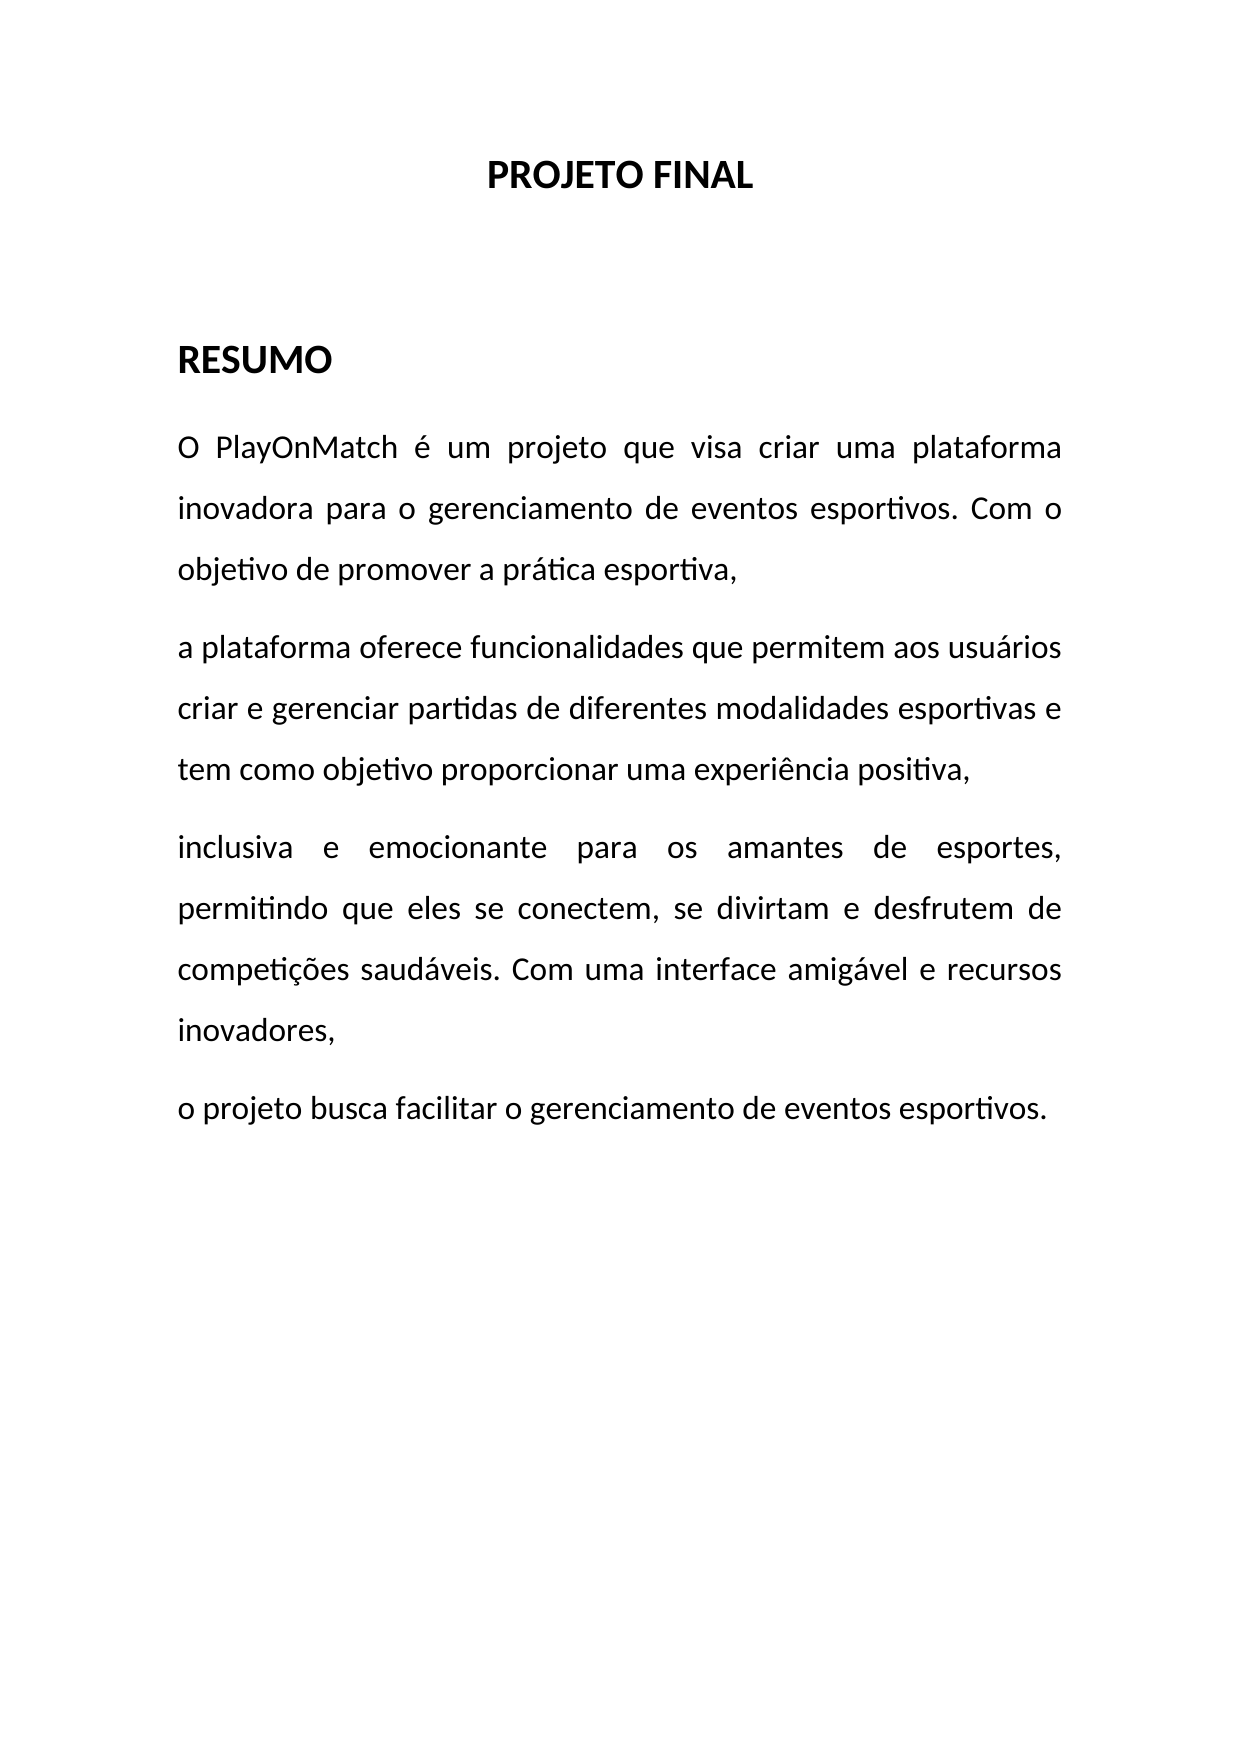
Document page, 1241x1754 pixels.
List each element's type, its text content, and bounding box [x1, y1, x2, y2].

text a plataforma oferece funcionalidades que permitem aos usuários criar e gerenciar partidas de diferentes modalidades esportivas e tem como objetivo proporcionar uma experiência positiva, [177, 626, 1063, 789]
text RESUMO [177, 333, 1063, 384]
text o projeto busca facilitar o gerenciamento de eventos esportivos. [177, 1087, 1063, 1127]
text O PlayOnMatch é um projeto que visa criar uma plataforma inovadora para o gerenciamento de eventos esportivos. Com o objetivo de promover a prática esportiva, [177, 426, 1063, 589]
text PROJETO FINAL [177, 148, 1063, 198]
text inclusiva e emocionante para os amantes de esportes, permitindo que eles se conectem, se divirtam e desfrutem de competições saudáveis. Com uma interface amigável e recursos inovadores, [177, 826, 1063, 1050]
